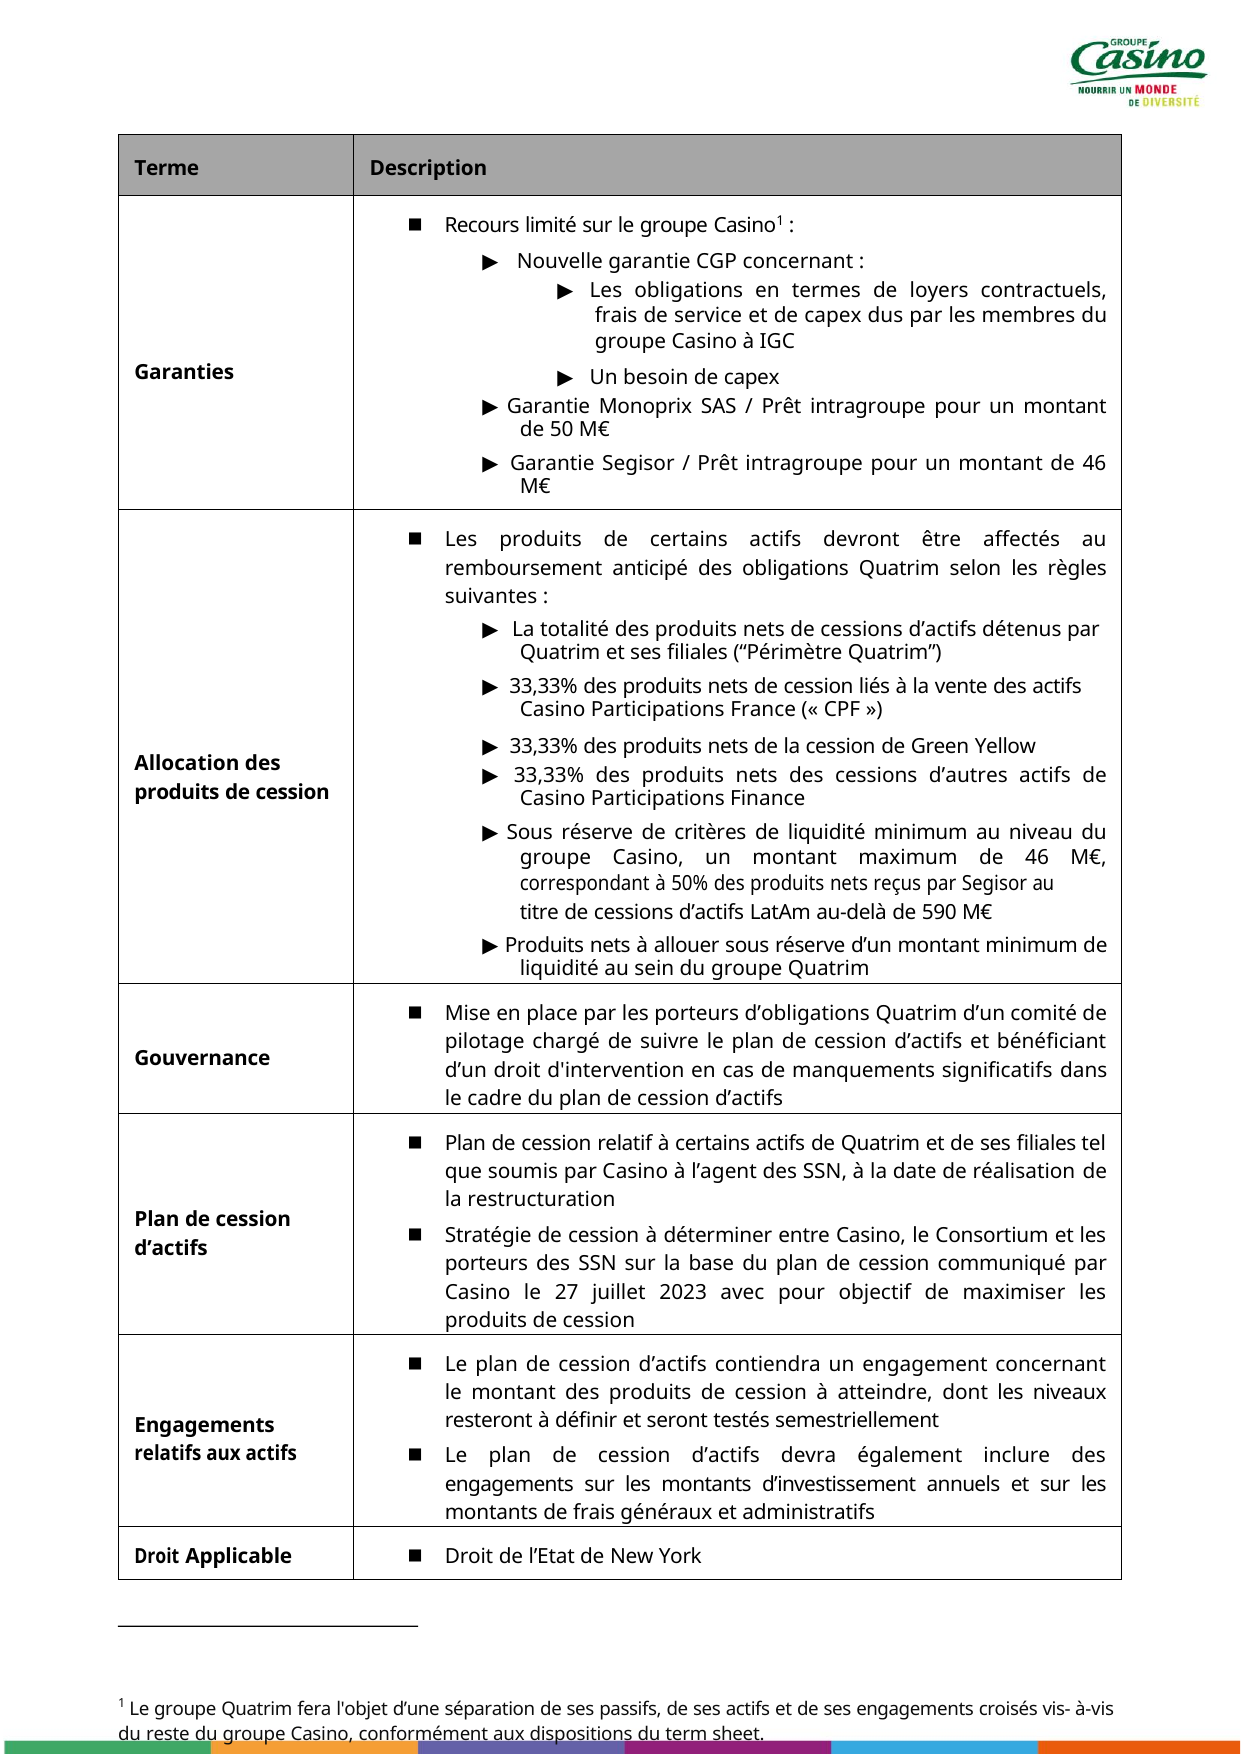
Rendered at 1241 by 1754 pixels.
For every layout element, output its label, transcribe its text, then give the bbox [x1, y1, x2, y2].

table_cell Mise en place par les porteurs d’obligations Quatrim d’un comité de pilotage chargé de suivre le plan de cession d’actifs et bénéficiant d’un droit d'intervention en cas de manquements significatifs dans le cadre du plan de cession d’actifs [354, 984, 1121, 1113]
table_cell Allocation des produits de cession [119, 510, 353, 983]
table_header Description [354, 135, 1121, 195]
table_cell Droit de l’Etat de New York [354, 1527, 1121, 1579]
table_cell Les produits de certains actifs devront être affectés au remboursement anticipé des obligations Quatrim selon les règles suivantes : ▶ La totalité des produits nets de cessions d’actifs détenus par Quatrim et ses filiales (“Périmètre Quatrim”) ▶ 33,33% des produits nets de cession liés à la vente des actifs Casino Participations France (« CPF ») ▶ 33,33% des produits nets de la cession de Green Yellow ▶ 33,33% des produits nets des cessions d’autres actifs de Casino Participations Finance ▶ Sous réserve de critères de liquidité minimum au niveau du groupe Casino, un montant maximum de 46 M€, correspondant à 50% des produits nets reçus par Segisor au titre de cessions d’actifs LatAm au-delà de 590 M€ ▶ Produits nets à allouer sous réserve d’un montant minimum de liquidité au sein du groupe Quatrim [354, 510, 1121, 983]
table_cell Plan de cession relatif à certains actifs de Quatrim et de ses filiales tel que soumis par Casino à l’agent des SSN, à la date de réalisation de la restructuration Stratégie de cession à déterminer entre Casino, le Consortium et les porteurs des SSN sur la base du plan de cession communiqué par Casino le 27 juillet 2023 avec pour objectif de maximiser les produits de cession [354, 1114, 1121, 1334]
table_cell Plan de cession d’actifs [119, 1114, 353, 1334]
table_cell Recours limité sur le groupe Casino1 : ▶ Nouvelle garantie CGP concernant : ▶ Les obligations en termes de loyers contractuels, frais de service et de capex dus par les membres du groupe Casino à IGC ▶ Un besoin de capex ▶ Garantie Monoprix SAS / Prêt intragroupe pour un montant de 50 M€ ▶ Garantie Segisor / Prêt intragroupe pour un montant de 46 M€ [354, 196, 1121, 509]
table_cell Le plan de cession d’actifs contiendra un engagement concernant le montant des produits de cession à atteindre, dont les niveaux resteront à définir et seront testés semestriellement Le plan de cession d’actifs devra également inclure des engagements sur les montants d’investissement annuels et sur les montants de frais généraux et administratifs [354, 1335, 1121, 1526]
table_cell Engagements relatifs aux actifs [119, 1335, 353, 1526]
table_cell Droit Applicable [119, 1527, 353, 1579]
picture [3, 35, 1241, 1754]
table_header Terme [119, 135, 353, 195]
text 1 Le groupe Quatrim fera l'objet d’une séparation de ses passifs, de ses actifs et de ses engagements croisés vis- à-vis du reste du groupe Casino, conformément aux dispositions du term sheet. [118, 1694, 1123, 1746]
table_cell Gouvernance [119, 984, 353, 1113]
table_cell Garanties [119, 196, 353, 509]
